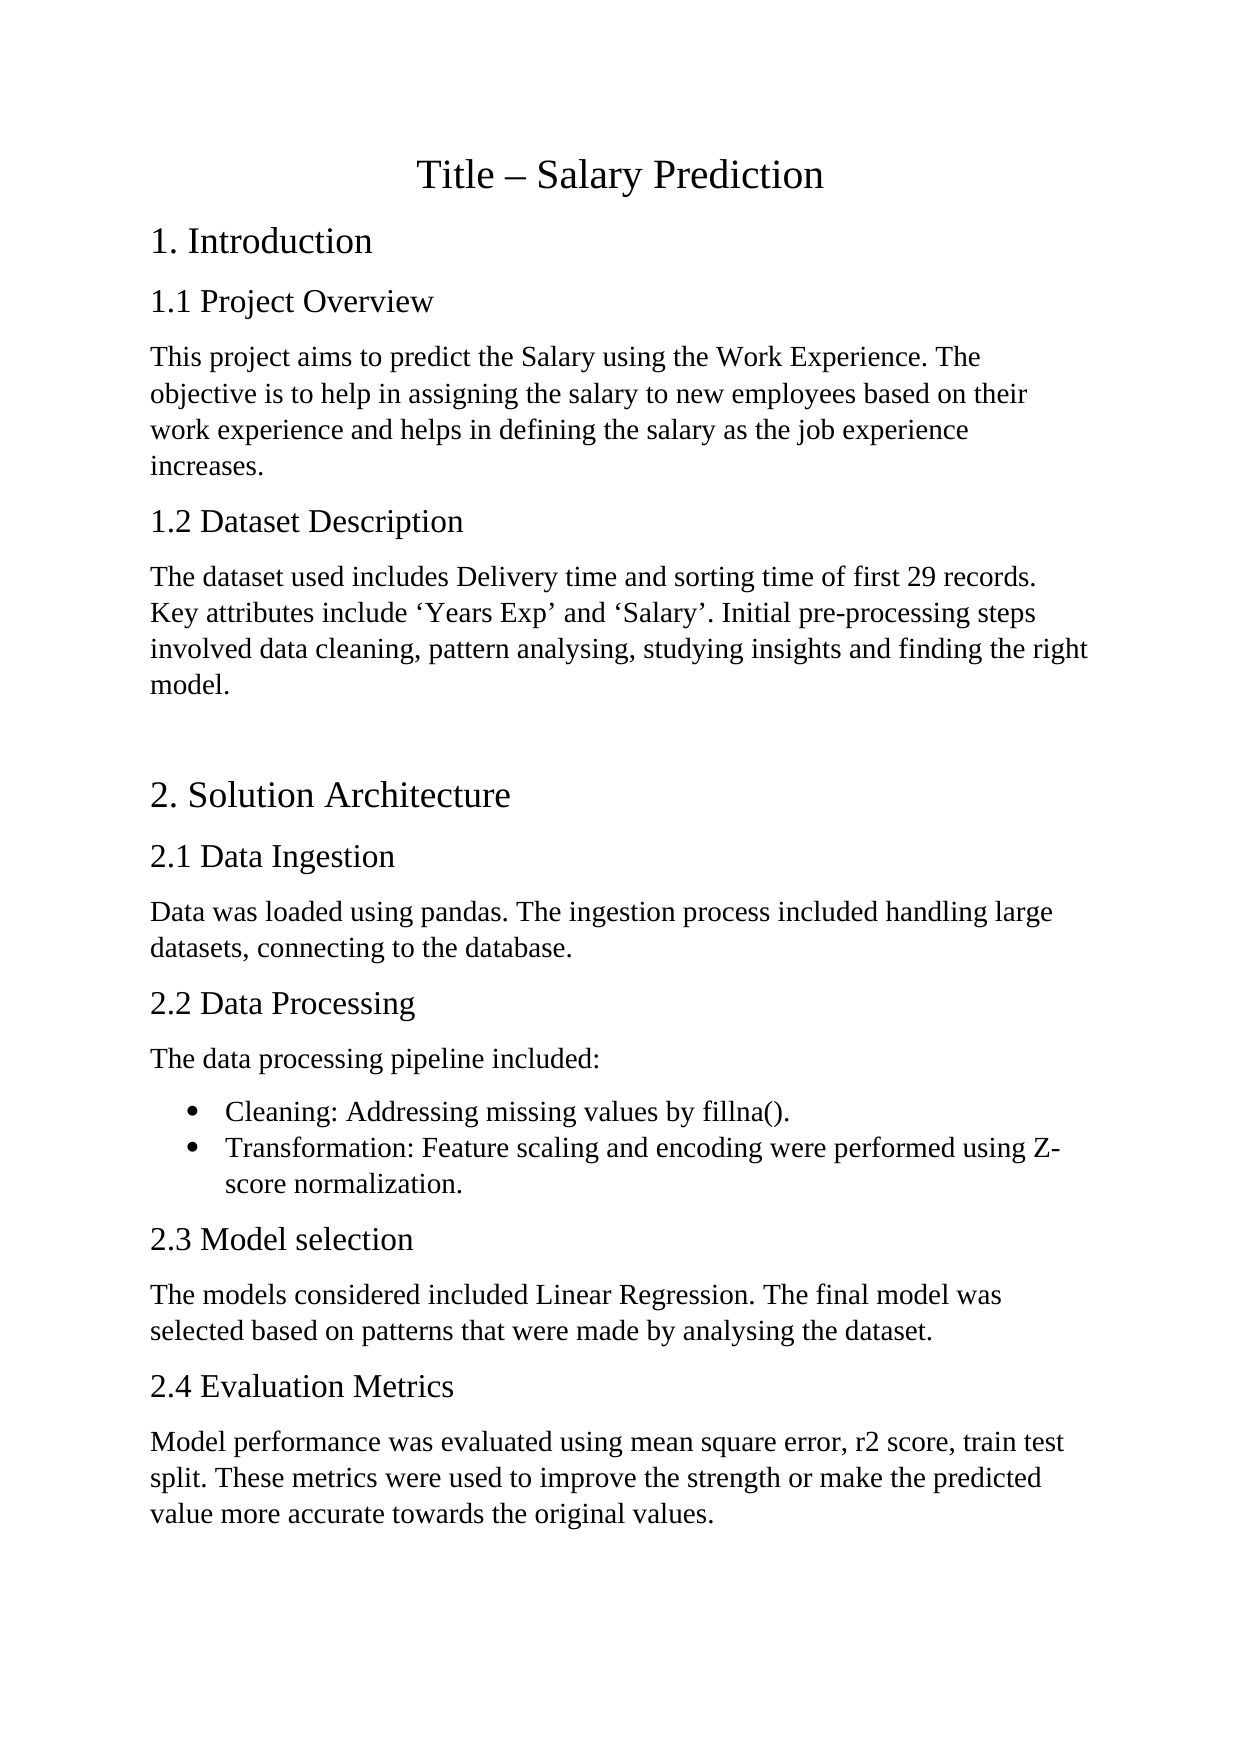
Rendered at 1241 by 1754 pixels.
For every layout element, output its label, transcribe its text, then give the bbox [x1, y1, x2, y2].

text The dataset used includes Delivery time and sorting time of first 29 records. Key attributes include ‘Years Exp’ and ‘Salary’. Initial pre-processing steps involved data cleaning, pattern analysing, studying insights and finding the right model. [150, 559, 1090, 701]
text 1.2 Dataset Description [150, 501, 1090, 539]
list Cleaning: Addressing missing values by fillna(). [187, 1094, 1090, 1128]
text 2.4 Evaluation Metrics [150, 1366, 1090, 1404]
text Model performance was evaluated using mean square error, r2 score, train test split. These metrics were used to improve the strength or make the predicted value more accurate towards the original values. [150, 1424, 1090, 1530]
text 1. Introduction [150, 218, 1090, 261]
text 2. Solution Architecture [150, 773, 1090, 816]
text The models considered included Linear Regression. The final model was selected based on patterns that were made by analysing the dataset. [150, 1277, 1090, 1347]
text 2.1 Data Ingestion [150, 836, 1090, 874]
text This project aims to predict the Salary using the Work Experience. The objective is to help in assigning the salary to new employees based on their work experience and helps in defining the salary as the job experience increases. [150, 339, 1090, 482]
text 2.2 Data Processing [150, 983, 1090, 1021]
text 1.1 Project Overview [150, 282, 1090, 320]
text The data processing pipeline included: [150, 1041, 1090, 1075]
text Title – Salary Prediction [150, 150, 1090, 198]
list Transformation: Feature scaling and encoding were performed using Z-score normalization. [187, 1130, 1090, 1200]
text Data was loaded using pandas. The ingestion process included handling large datasets, connecting to the database. [150, 894, 1090, 964]
text 2.3 Model selection [150, 1219, 1090, 1258]
